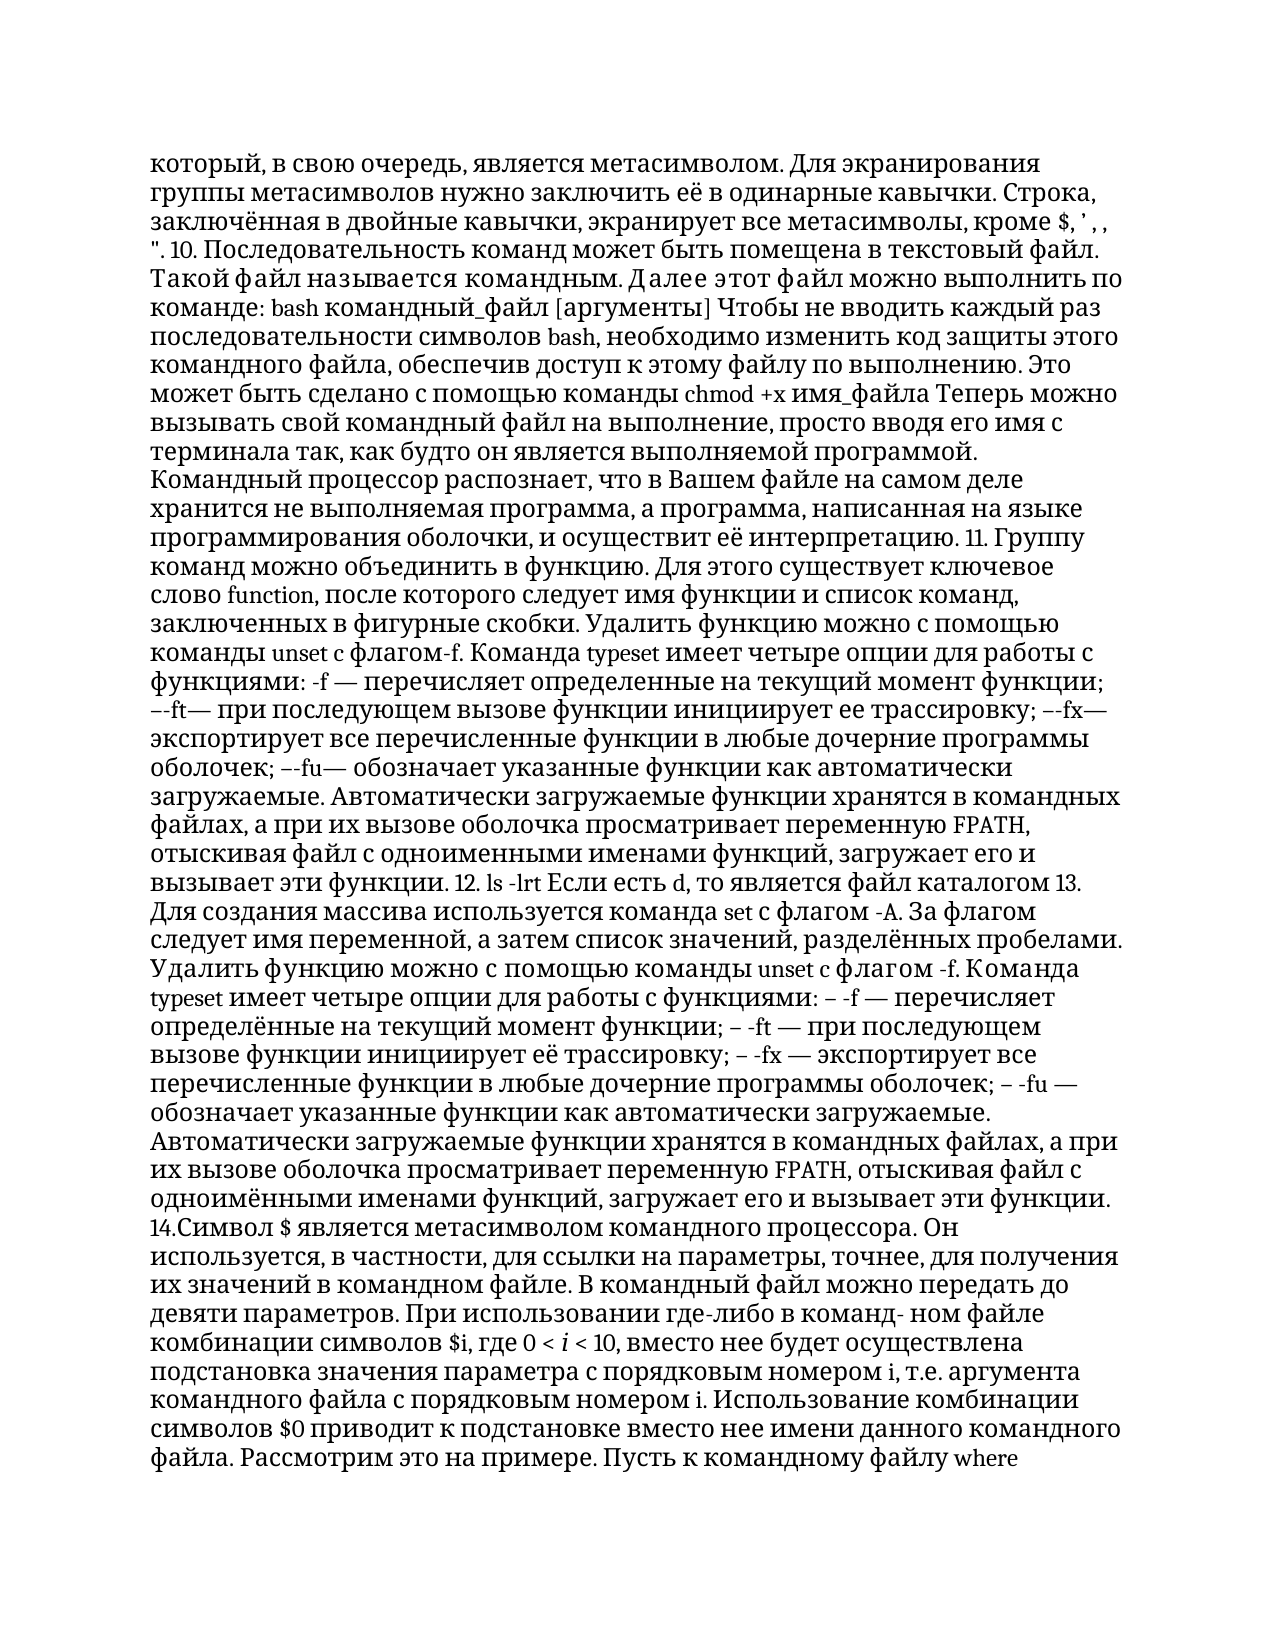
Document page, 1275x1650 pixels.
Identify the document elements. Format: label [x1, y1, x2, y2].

text [150, 150, 1125, 1472]
